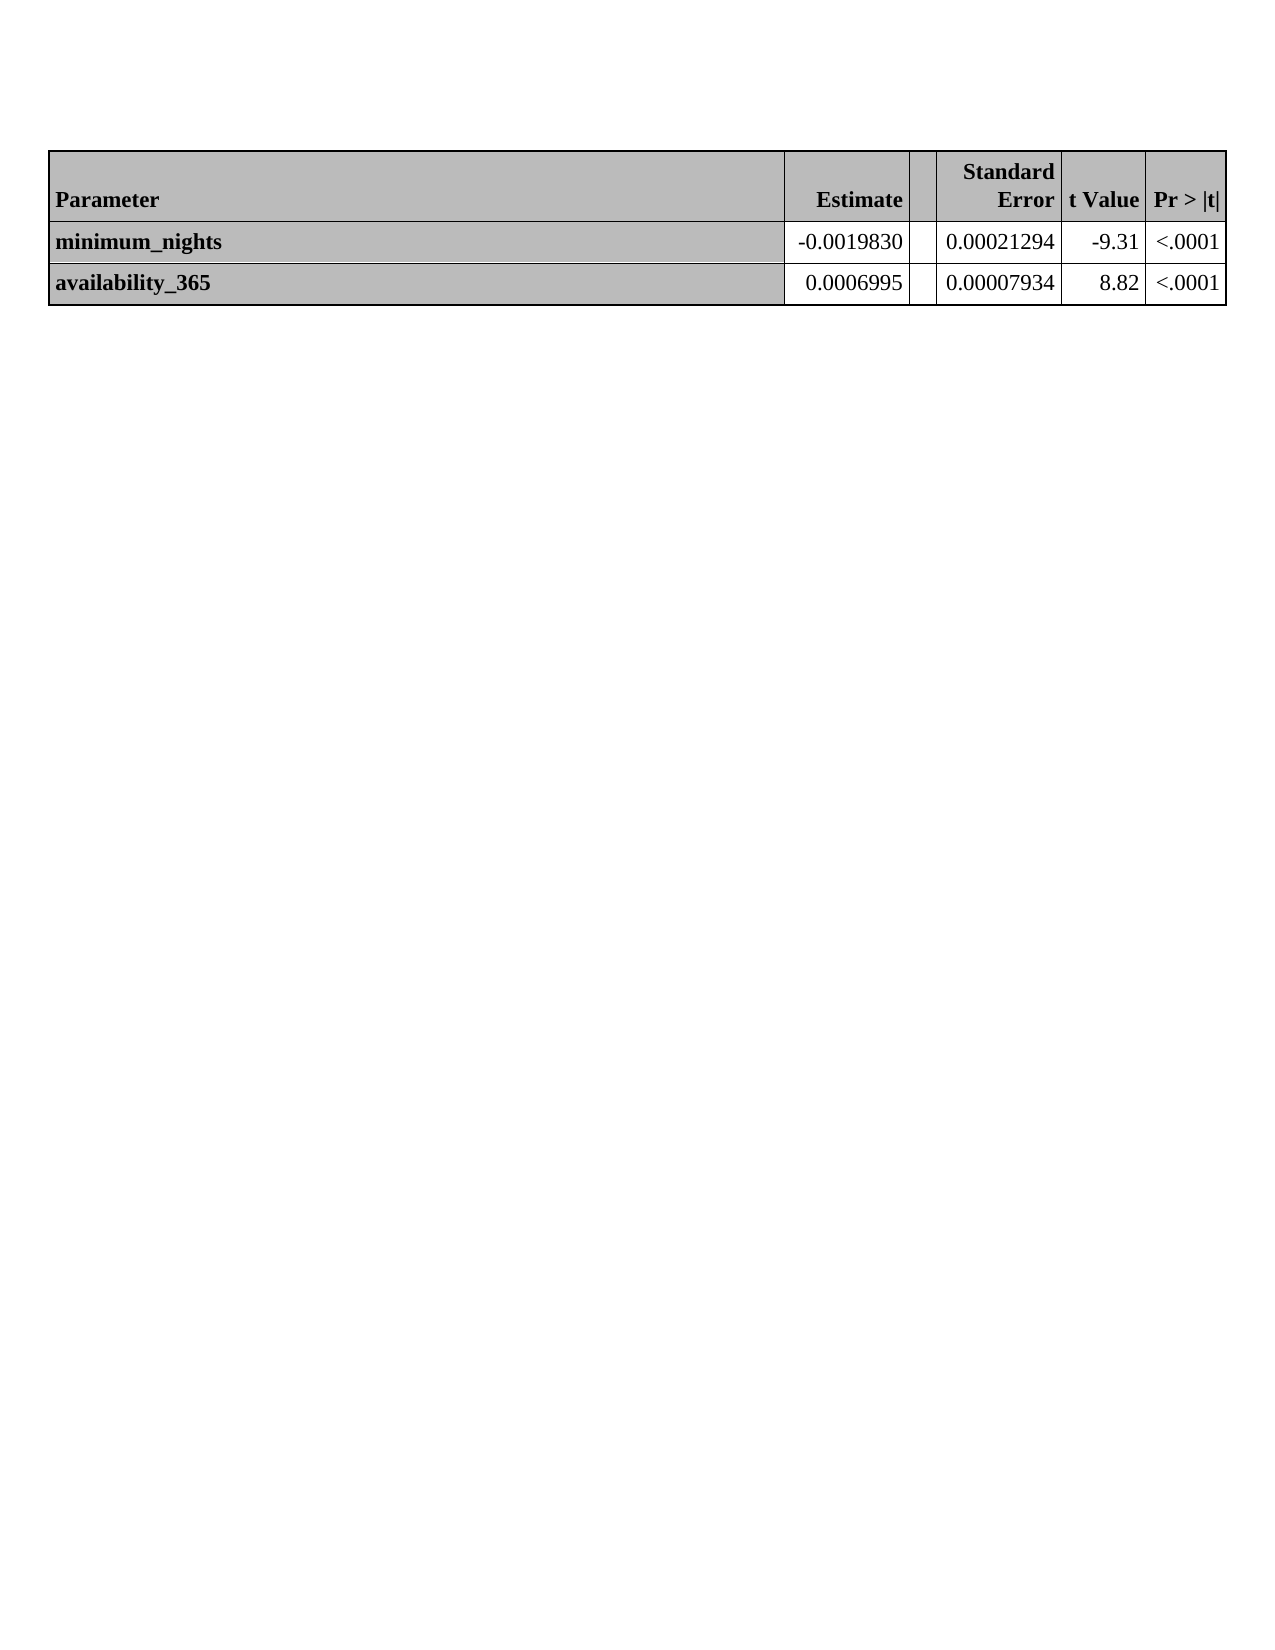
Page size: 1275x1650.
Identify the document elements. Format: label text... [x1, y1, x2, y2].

table_cell -0.0019830 [785, 222, 909, 262]
table_cell [910, 222, 936, 262]
table_cell minimum_nights [50, 222, 784, 262]
table_header Estimate [785, 152, 909, 221]
table_cell <.0001 [1146, 264, 1225, 304]
table_header t Value [1062, 152, 1145, 221]
table_cell -9.31 [1062, 222, 1145, 262]
table_cell 8.82 [1062, 264, 1145, 304]
table_header Parameter [50, 152, 784, 221]
table_cell <.0001 [1146, 222, 1225, 262]
table_cell 0.00021294 [937, 222, 1061, 262]
table_cell 0.0006995 [785, 264, 909, 304]
table_header [910, 152, 936, 221]
table_header Pr > |t| [1146, 152, 1225, 221]
table_cell availability_365 [50, 264, 784, 304]
table_cell 0.00007934 [937, 264, 1061, 304]
table_header Standard Error [937, 152, 1061, 221]
table_cell [910, 264, 936, 304]
